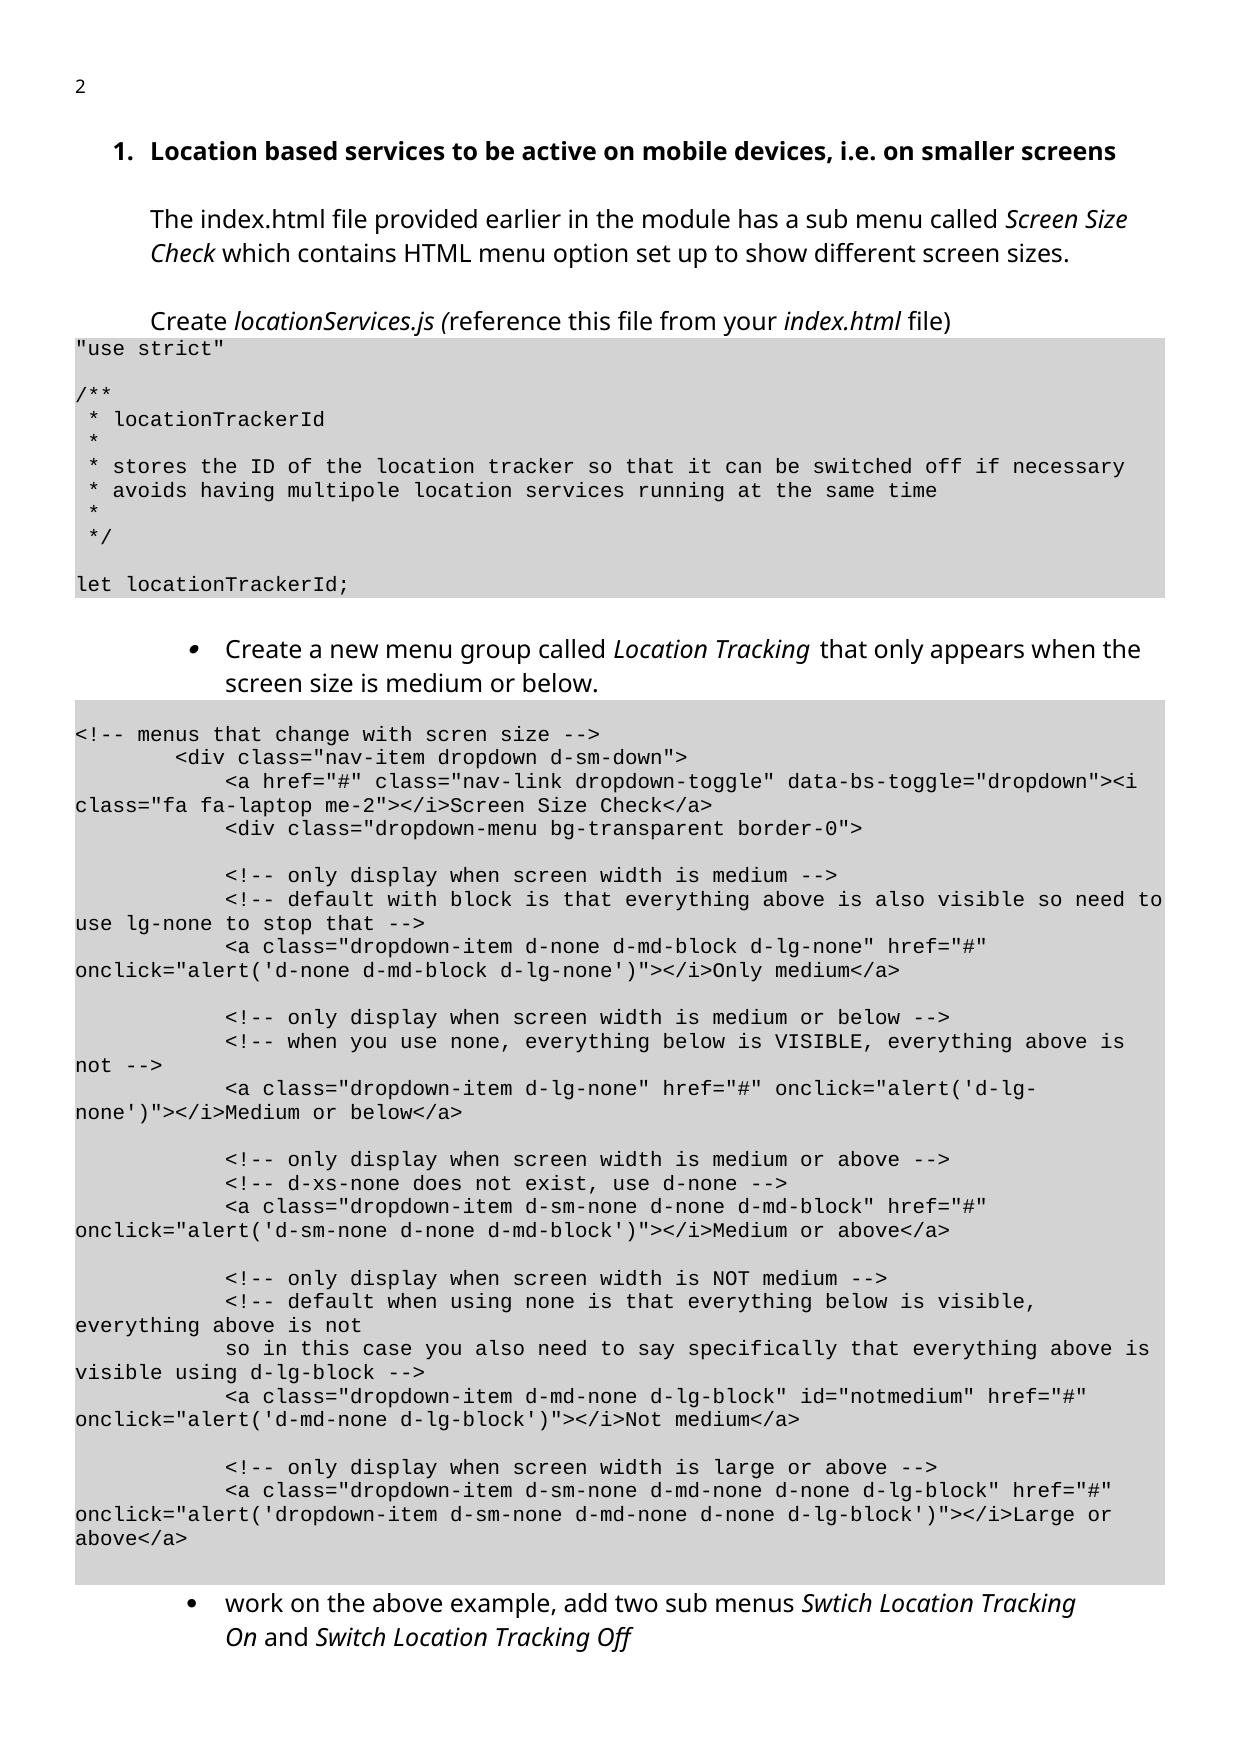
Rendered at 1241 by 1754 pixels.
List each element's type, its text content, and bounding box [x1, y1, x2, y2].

list work on the above example, add two sub menus Swtich Location Tracking On and Switch Location Tracking Off [187, 1585, 1165, 1653]
text * [75, 432, 1165, 456]
text * locationTrackerId [75, 409, 1165, 432]
text <a class="dropdown-item d-lg-none" href="#" onclick="alert('d-lg-none')"></i>Medium or below</a> [75, 1078, 1165, 1126]
text <!-- only display when screen width is medium or above --> [75, 1149, 1165, 1173]
text <!-- d-xs-none does not exist, use d-none --> [75, 1173, 1165, 1197]
text */ [75, 527, 1165, 551]
text <!-- only display when screen width is medium or below --> [75, 1007, 1165, 1031]
text <!-- only display when screen width is large or above --> [75, 1457, 1165, 1480]
text <!-- when you use none, everything below is VISIBLE, everything above is not --> [75, 1031, 1165, 1078]
text * stores the ID of the location tracker so that it can be switched off if necessary [75, 456, 1165, 479]
text <!-- only display when screen width is NOT medium --> [75, 1267, 1165, 1291]
text <!-- only display when screen width is medium --> [75, 866, 1165, 889]
text <div class="nav-item dropdown d-sm-down"> [75, 747, 1165, 771]
text "use strict" [75, 338, 1165, 361]
text * [75, 503, 1165, 527]
text so in this case you also need to say specifically that everything above is visible using d-lg-block --> [75, 1338, 1165, 1386]
text * avoids having multipole location services running at the same time [75, 479, 1165, 503]
list Create locationServices.js (reference this file from your index.html file) [150, 304, 1165, 338]
text <a class="dropdown-item d-sm-none d-md-none d-none d-lg-block" href="#" onclick="alert('dropdown-item d-sm-none d-md-none d-none d-lg-block')"></i>Large or above</a> [75, 1480, 1165, 1551]
text <a class="dropdown-item d-md-none d-lg-block" id="notmedium" href="#" onclick="alert('d-md-none d-lg-block')"></i>Not medium</a> [75, 1386, 1165, 1433]
list Create a new menu group called Location Tracking that only appears when the screen size is medium or below. [187, 632, 1165, 700]
list Location based services to be active on mobile devices, i.e. on smaller screens [112, 133, 1165, 167]
text <div class="dropdown-menu bg-transparent border-0"> [75, 818, 1165, 842]
text <!-- menus that change with scren size --> [75, 724, 1165, 747]
text <a class="dropdown-item d-none d-md-block d-lg-none" href="#" onclick="alert('d-none d-md-block d-lg-none')"></i>Only medium</a> [75, 936, 1165, 984]
text <!-- default with block is that everything above is also visible so need to use lg-none to stop that --> [75, 889, 1165, 936]
text <!-- default when using none is that everything below is visible, everything above is not [75, 1291, 1165, 1338]
text <a class="dropdown-item d-sm-none d-none d-md-block" href="#" onclick="alert('d-sm-none d-none d-md-block')"></i>Medium or above</a> [75, 1197, 1165, 1244]
text <a href="#" class="nav-link dropdown-toggle" data-bs-toggle="dropdown"><i class="fa fa-laptop me-2"></i>Screen Size Check</a> [75, 771, 1165, 818]
text /** [75, 385, 1165, 409]
list The index.html file provided earlier in the module has a sub menu called Screen Size Check which contains HTML menu option set up to show different screen sizes. [150, 201, 1165, 269]
text let locationTrackerId; [75, 574, 1165, 598]
